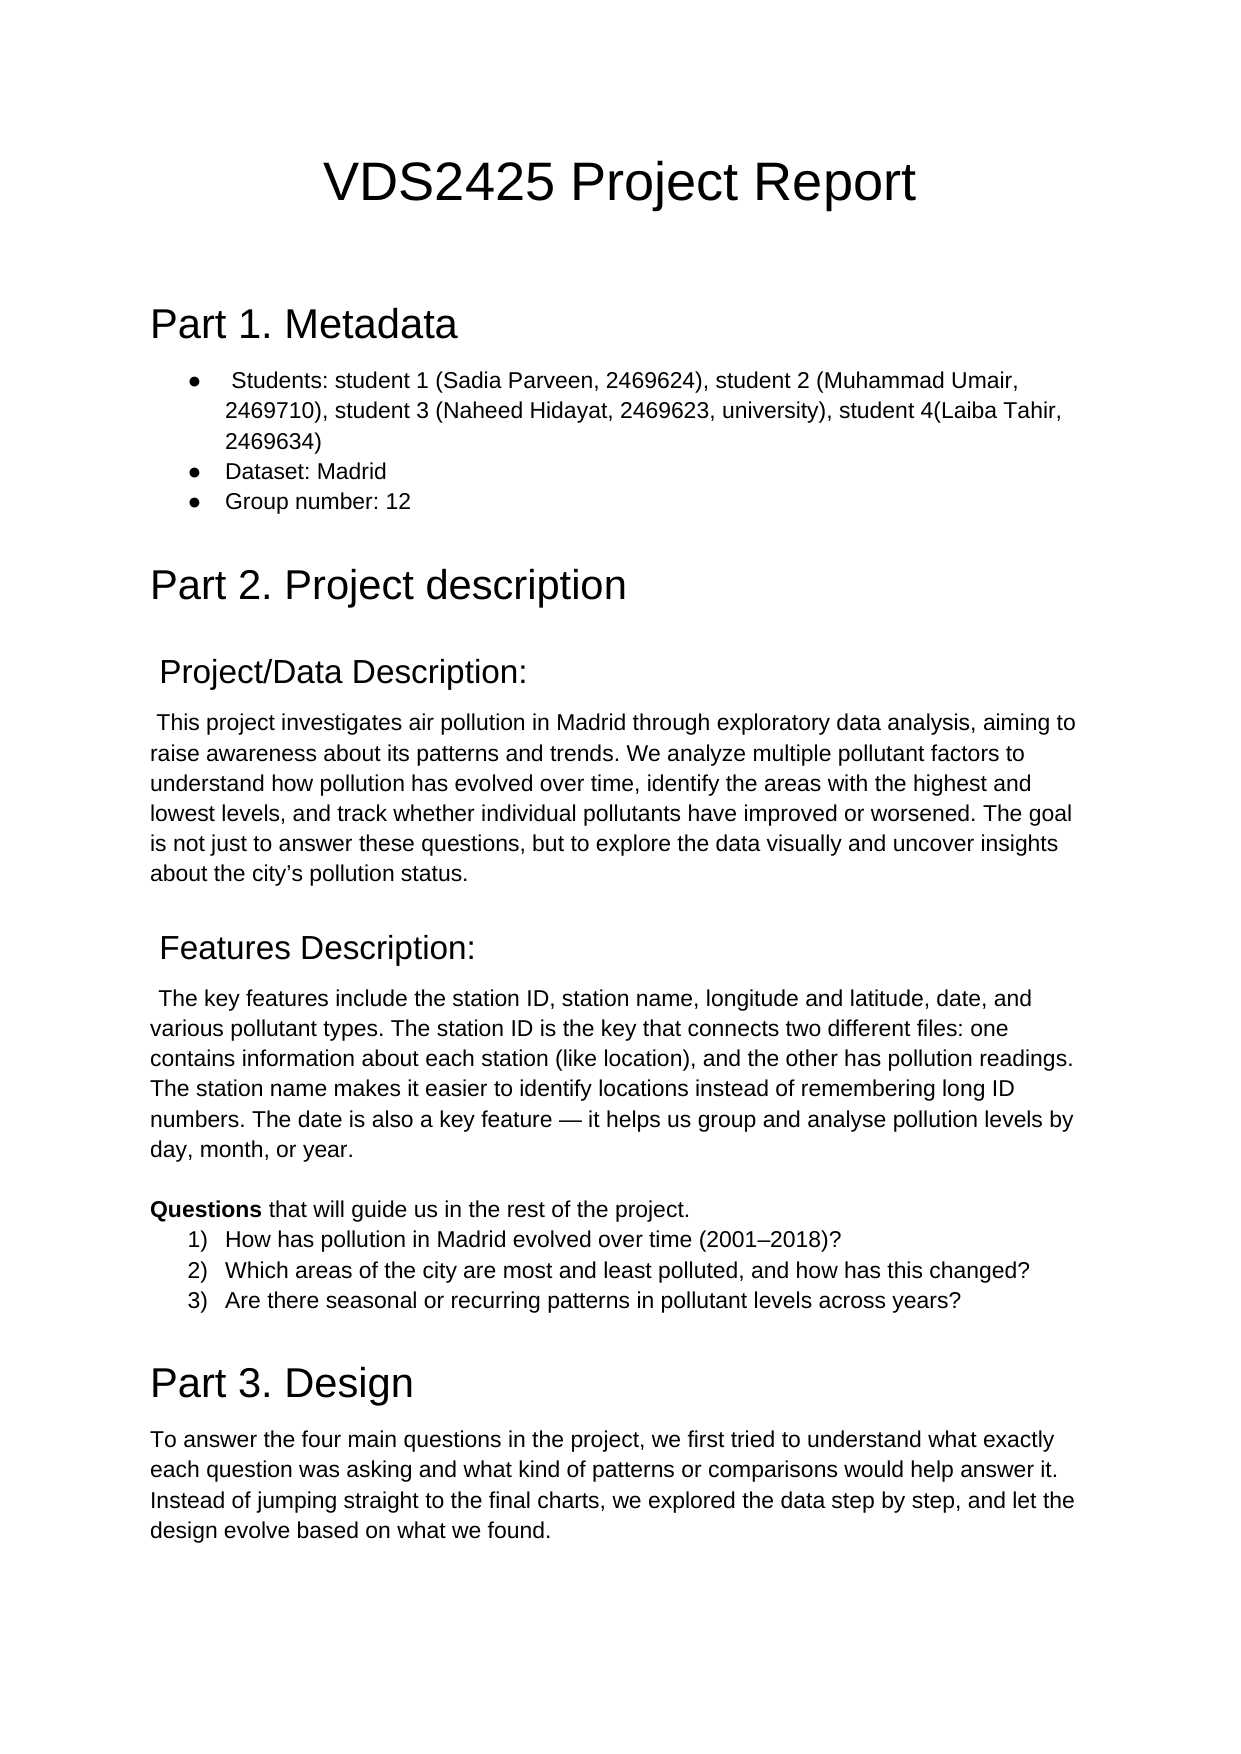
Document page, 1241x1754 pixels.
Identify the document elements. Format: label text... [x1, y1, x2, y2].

text To answer the four main questions in the project, we first tried to understand what exactly each question was asking and what kind of patterns or comparisons would help answer it. Instead of jumping straight to the final charts, we explored the data step by step, and let the design evolve based on what we found. [150, 1426, 1090, 1543]
list Dataset: Madrid [187, 458, 1090, 484]
text This project investigates air pollution in Madrid through exploratory data analysis, aiming to raise awareness about its patterns and trends. We analyze multiple pollutant factors to understand how pollution has evolved over time, identify the areas with the highest and lowest levels, and track whether individual pollutants have improved or worsened. The goal is not just to answer these questions, but to explore the data visually and uncover insights about the city’s pollution status. [150, 709, 1090, 887]
text The key features include the station ID, station name, longitude and latitude, date, and various pollutant types. The station ID is the key that connects two different files: one contains information about each station (like location), and the other has pollution readings. The station name makes it easier to identify locations instead of remembering long ID numbers. The date is also a key feature — it helps us group and analyse pollution levels by day, month, or year. [150, 985, 1090, 1162]
title VDS2425 Project Report [150, 150, 1090, 212]
subtitle Part 3. Design [150, 1359, 1090, 1407]
list Students: student 1 (Sadia Parveen, 2469624), student 2 (Muhammad Umair, 2469710), student 3 (Naheed Hidayat, 2469623, university), student 4(Laiba Tahir, 2469634) [187, 367, 1090, 454]
list How has pollution in Madrid evolved over time (2001–2018)? [187, 1226, 1090, 1253]
subtitle Features Description: [150, 928, 1090, 966]
list Are there seasonal or recurring patterns in pollutant levels across years? [187, 1287, 1090, 1313]
list Which areas of the city are most and least polluted, and how has this changed? [187, 1257, 1090, 1283]
text Questions that will guide us in the rest of the project. [150, 1196, 1090, 1222]
subtitle Part 2. Project description [150, 560, 1090, 608]
subtitle Project/Data Description: [150, 653, 1090, 691]
list Group number: 12 [187, 488, 1090, 514]
subtitle Part 1. Metadata [150, 300, 1090, 348]
